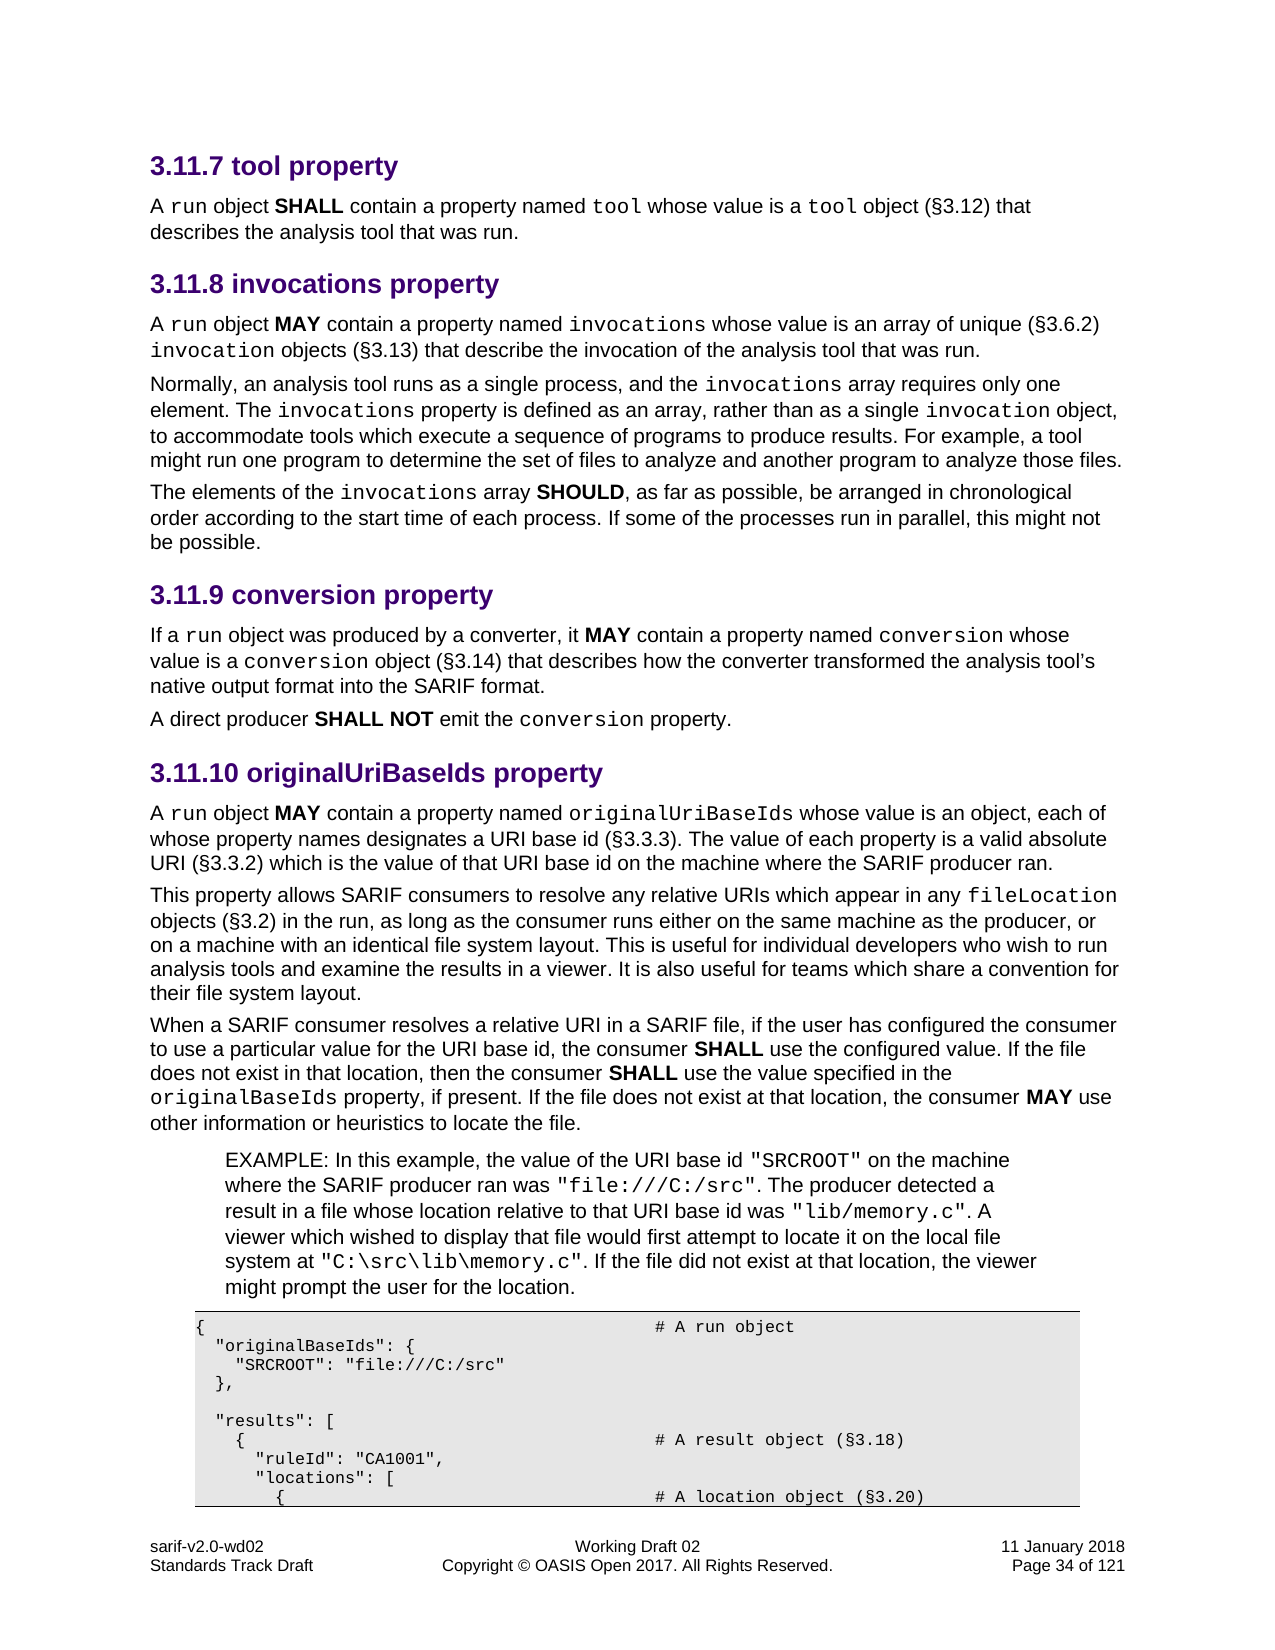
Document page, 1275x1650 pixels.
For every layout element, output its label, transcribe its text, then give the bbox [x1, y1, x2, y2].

text "locations": [ [195, 1462, 1080, 1481]
text { # A location object (§3.20) [195, 1481, 1080, 1506]
text "ruleId": "CA1001", [195, 1443, 1080, 1462]
text EXAMPLE: In this example, the value of the URI base id "SRCROOT" on the machine where the SARIF producer ran was "file:///C:/src". The producer detected a result in a file whose location relative to that URI base id was "lib/memory.c". A viewer which wished to display that file would first attempt to locate it on the local file system at "C:\src\lib\memory.c". If the file did not exist at that location, the viewer might prompt the user for the location. [225, 1147, 1050, 1299]
text "results": [ [195, 1406, 1080, 1424]
text This property allows SARIF consumers to resolve any relative URIs which appear in any fileLocation objects (§3.2) in the run, as long as the consumer runs either on the same machine as the producer, or on a machine with an identical file system layout. This is useful for individual developers who wish to run analysis tools and examine the results in a viewer. It is also useful for teams which share a convention for their file system layout. [150, 883, 1125, 1005]
text Normally, an analysis tool runs as a single process, and the invocations array requires only one element. The invocations property is defined as an array, rather than as a single invocation object, to accommodate tools which execute a sequence of programs to produce results. For example, a tool might run one program to determine the set of files to analyze and another program to analyze those files. [150, 372, 1125, 472]
text A run object MAY contain a property named originalUriBaseIds whose value is an object, each of whose property names designates a URI base id (§3.3.3). The value of each property is a valid absolute URI (§3.3.2) which is the value of that URI base id on the machine where the SARIF producer ran. [150, 801, 1125, 875]
text The elements of the invocations array SHOULD, as far as possible, be arranged in chronological order according to the start time of each process. If some of the processes run in parallel, this might not be possible. [150, 480, 1125, 554]
subtitle tool property [150, 150, 1125, 181]
text "originalBaseIds": { [195, 1330, 1080, 1349]
text "SRCROOT": "file:///C:/src" [195, 1349, 1080, 1368]
text { # A result object (§3.18) [195, 1424, 1080, 1443]
text A run object SHALL contain a property named tool whose value is a tool object (§3.12) that describes the analysis tool that was run. [150, 194, 1125, 243]
subtitle invocations property [150, 268, 1125, 300]
text { # A run object [195, 1312, 1080, 1330]
subtitle originalUriBaseIds property [150, 757, 1125, 789]
text If a run object was produced by a converter, it MAY contain a property named conversion whose value is a conversion object (§3.14) that describes how the converter transformed the analysis tool’s native output format into the SARIF format. [150, 623, 1125, 698]
subtitle conversion property [150, 579, 1125, 610]
text }, [195, 1368, 1080, 1387]
text A run object MAY contain a property named invocations whose value is an array of unique (§3.6.2) invocation objects (§3.13) that describe the invocation of the analysis tool that was run. [150, 312, 1125, 364]
text When a SARIF consumer resolves a relative URI in a SARIF file, if the user has configured the consumer to use a particular value for the URI base id, the consumer SHALL use the configured value. If the file does not exist in that location, then the consumer SHALL use the value specified in the originalBaseIds property, if present. If the file does not exist at that location, the consumer MAY use other information or heuristics to locate the file. [150, 1013, 1125, 1135]
text A direct producer SHALL NOT emit the conversion property. [150, 707, 1125, 732]
